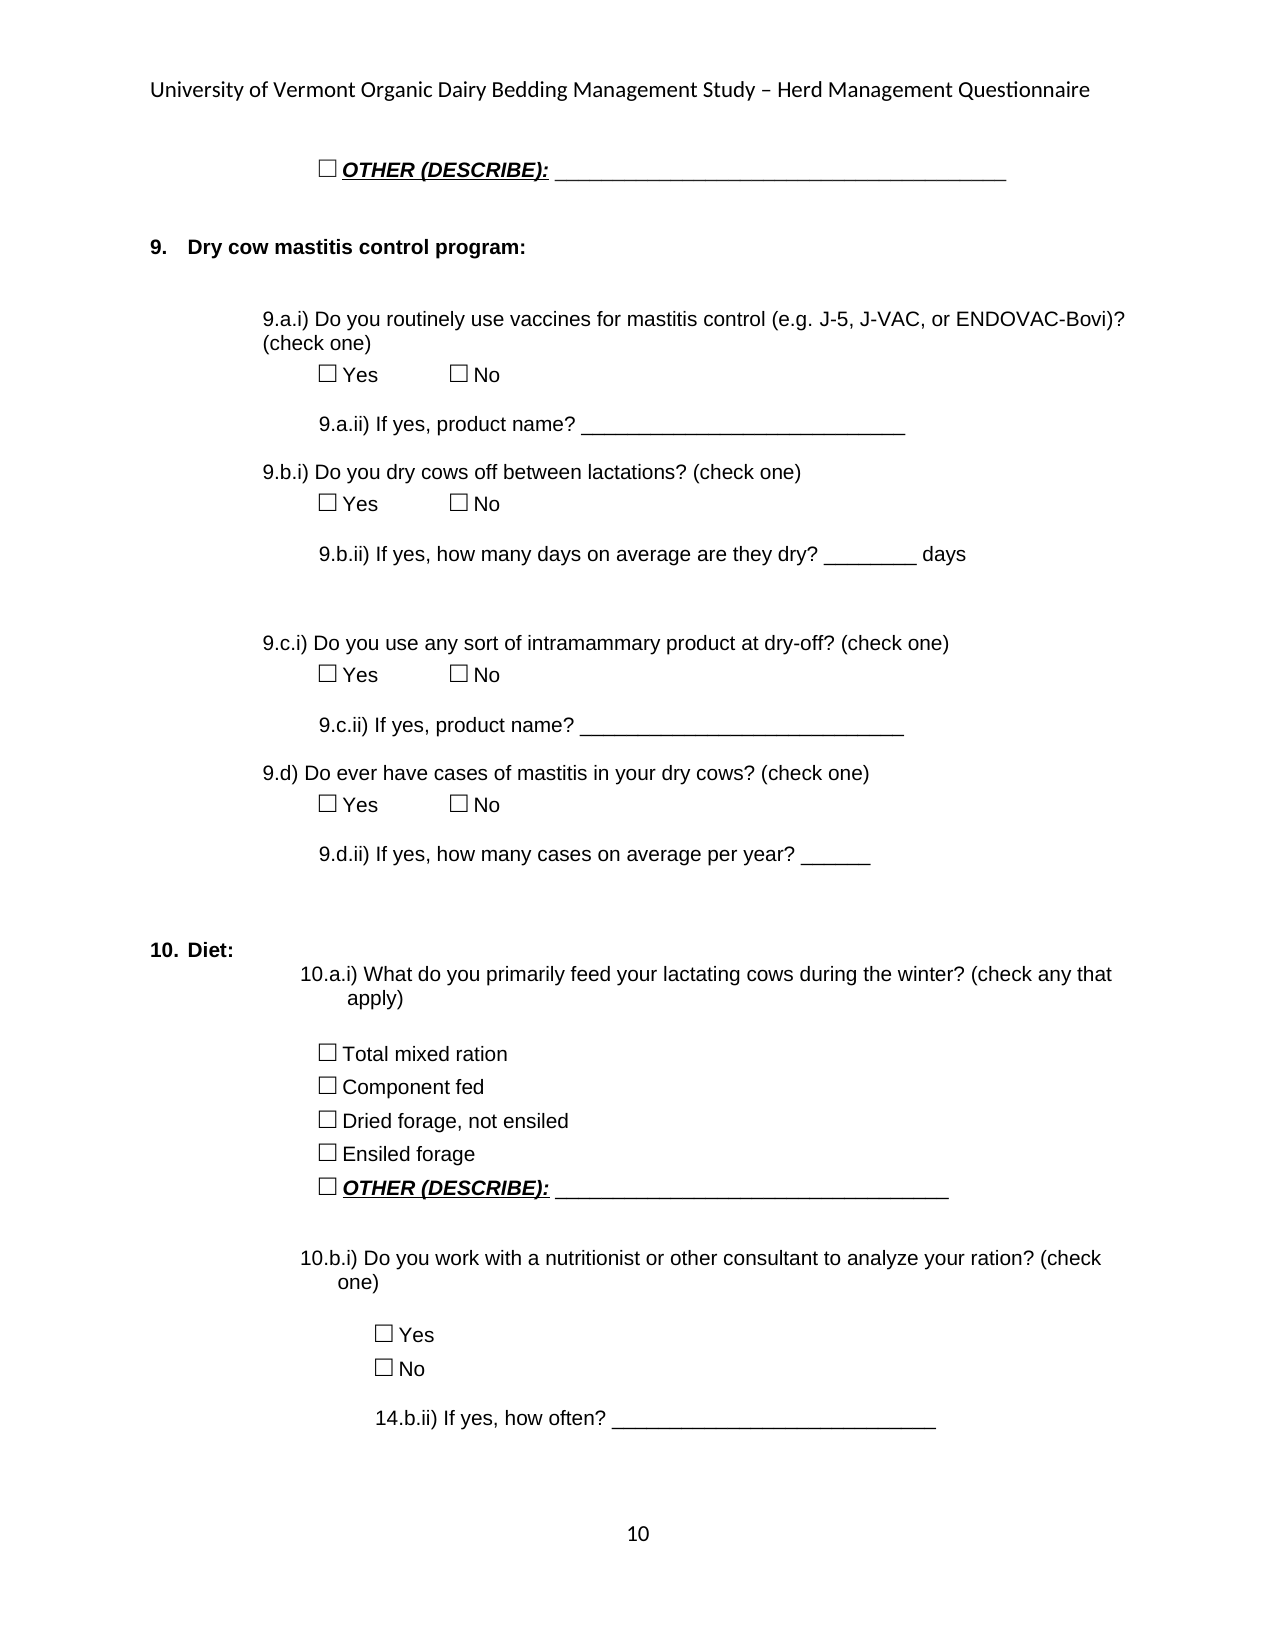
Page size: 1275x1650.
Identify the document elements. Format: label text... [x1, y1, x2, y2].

list Diet: [150, 938, 1125, 962]
list 9.a.ii) If yes, product name? ____________________________ [319, 412, 1125, 436]
list 9.d) Do ever have cases of mastitis in your dry cows? (check one) [262, 761, 1125, 784]
list □ Other (describe): _______________________________________ [319, 150, 1125, 183]
list □ Yes □ No [319, 784, 1125, 818]
list □ Yes □ No [319, 355, 1125, 388]
list 10.a.i) What do you primarily feed your lactating cows during the winter? (check any that apply) [300, 962, 1125, 1010]
list 14.b.ii) If yes, how often? ____________________________ [337, 1406, 1125, 1430]
list 9.d.ii) If yes, how many cases on average per year? ______ [319, 842, 1125, 866]
list □ Total mixed ration [319, 1034, 1125, 1067]
list 9.c.i) Do you use any sort of intramammary product at dry-off? (check one) [262, 631, 1125, 655]
list □ Component fed [319, 1067, 1125, 1101]
list □ Yes □ No [319, 655, 1125, 689]
list □ Dried forage, not ensiled [319, 1101, 1125, 1134]
list □ Yes □ No [319, 484, 1125, 518]
list □ No [319, 1348, 1125, 1382]
list Dry cow mastitis control program: [150, 235, 1125, 259]
list 9.b.i) Do you dry cows off between lactations? (check one) [262, 460, 1125, 484]
text 10.b.i) Do you work with a nutritionist or other consultant to analyze your ration? (check one) [300, 1246, 1125, 1294]
list □ Yes [319, 1315, 1125, 1348]
list 9.a.i) Do you routinely use vaccines for mastitis control (e.g. J-5, J-VAC, or ENDOVAC-Bovi)? (check one) [262, 307, 1125, 355]
list □ Ensiled forage [319, 1134, 1125, 1168]
list 9.b.ii) If yes, how many days on average are they dry? ________ days [319, 542, 1125, 566]
list 9.c.ii) If yes, product name? ____________________________ [319, 713, 1125, 737]
list □ Other (describe): __________________________________ [319, 1168, 1125, 1201]
